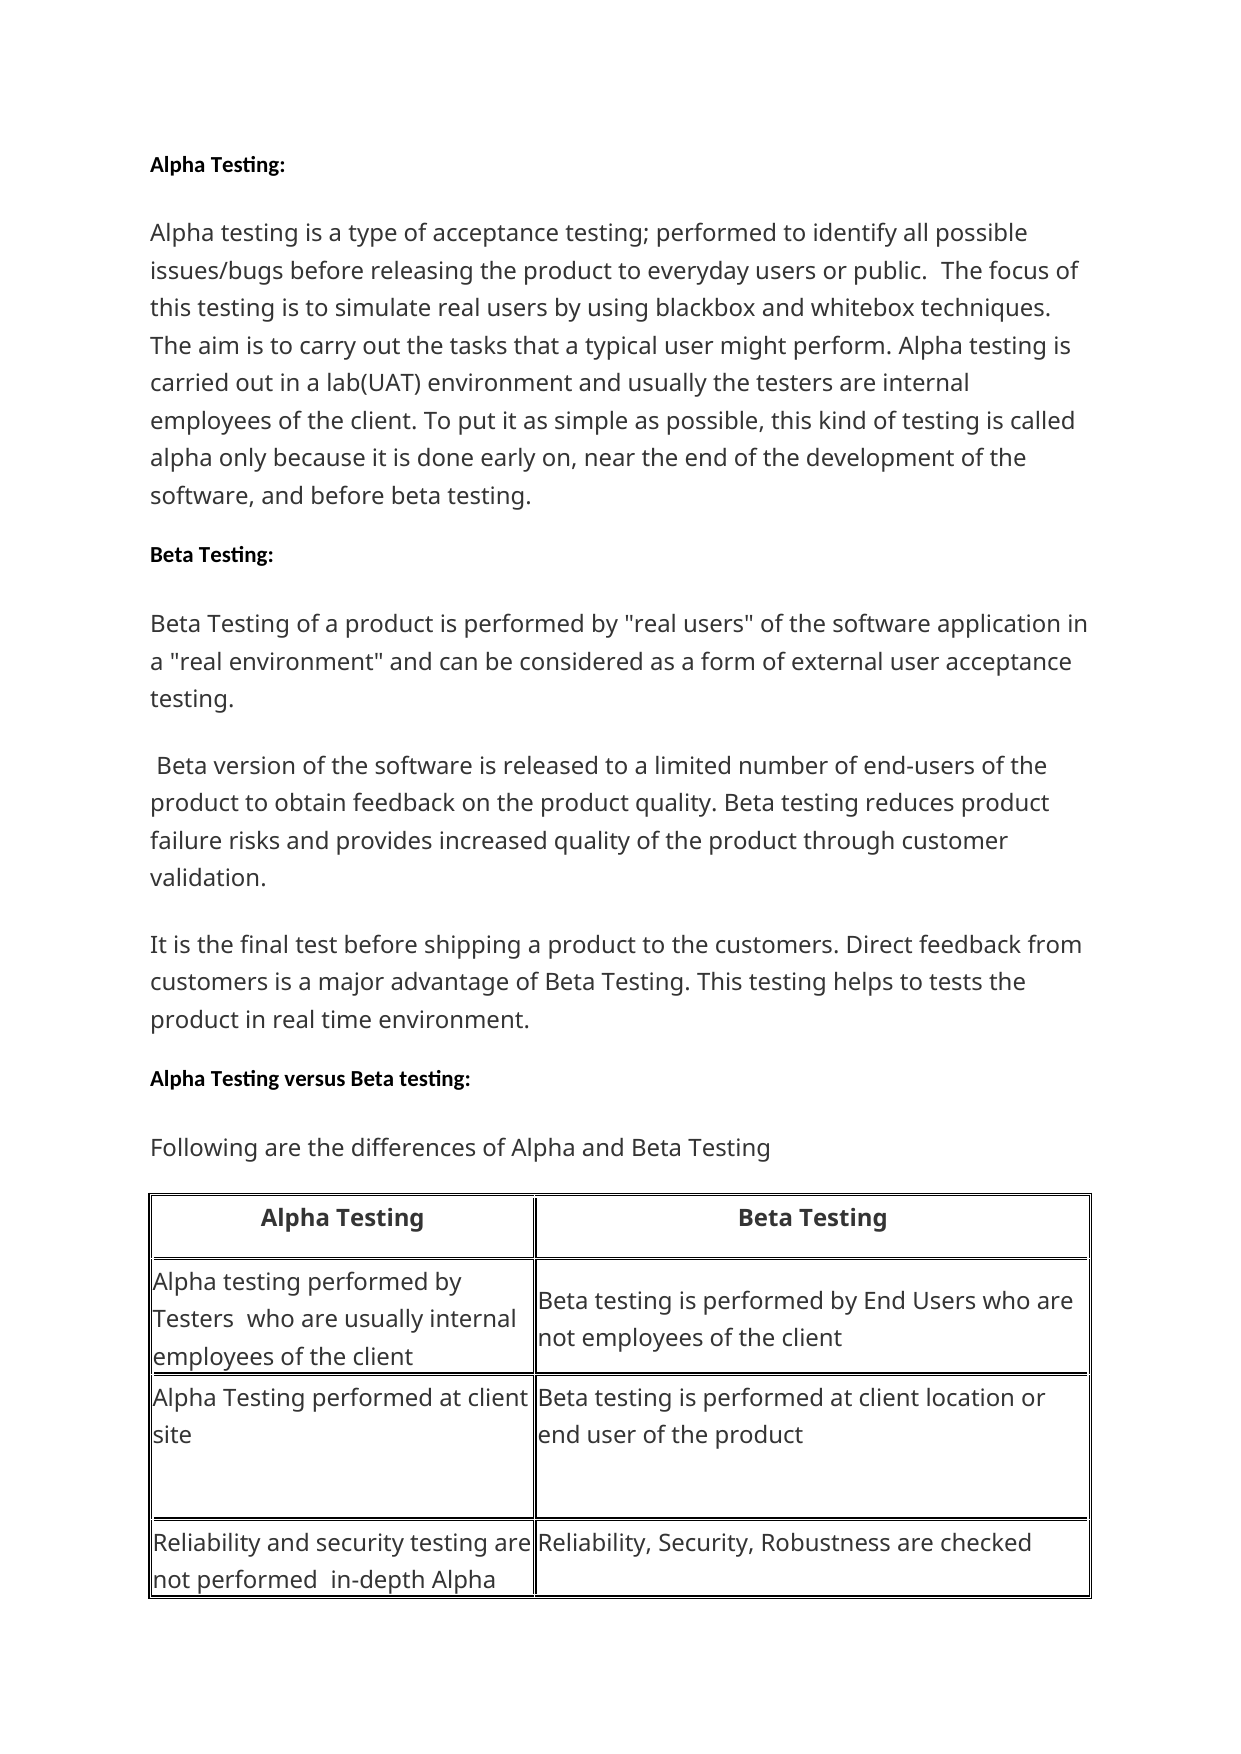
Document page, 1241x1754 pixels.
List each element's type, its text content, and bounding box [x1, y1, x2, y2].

table_cell Alpha Testing performed at client site [152, 1372, 533, 1517]
text Beta version of the software is released to a limited number of end-users of the product to obtain feedback on the product quality. Beta testing reduces product failure risks and provides increased quality of the product through customer validation. [150, 743, 1090, 893]
table_cell Alpha testing performed by Testers who are usually internal employees of the client [150, 1257, 535, 1372]
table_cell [535, 1517, 1089, 1595]
text Beta Testing of a product is performed by "real users" of the software application in a "real environment" and can be considered as a form of external user acceptance testing. [150, 602, 1090, 714]
table_header Alpha Testing [152, 1194, 535, 1257]
text Alpha testing is a type of acceptance testing; performed to identify all possible issues/bugs before releasing the product to everyday users or public. The focus of this testing is to simulate real users by using blackbox and whitebox techniques. The aim is to carry out the tasks that a typical user might perform. Alpha testing is carried out in a lab(UAT) environment and usually the testers are internal employees of the client. To put it as simple as possible, this kind of testing is called alpha only because it is done early on, near the end of the development of the software, and before beta testing. [150, 211, 1090, 511]
text Beta Testing: [150, 541, 1090, 568]
table_header Beta Testing [535, 1196, 1089, 1257]
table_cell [152, 1517, 535, 1595]
text It is the final test before shipping a product to the customers. Direct feedback from customers is a major advantage of Beta Testing. This testing helps to tests the product in real time environment. [150, 923, 1090, 1035]
text Alpha Testing: [150, 150, 1090, 178]
table_cell Beta testing is performed by End Users who are not employees of the client [535, 1257, 1090, 1372]
subtitle Alpha Testing versus Beta testing: [150, 1064, 1090, 1092]
table_cell Beta testing is performed at client location or end user of the product [537, 1372, 1089, 1517]
text Following are the differences of Alpha and Beta Testing [150, 1126, 1090, 1163]
